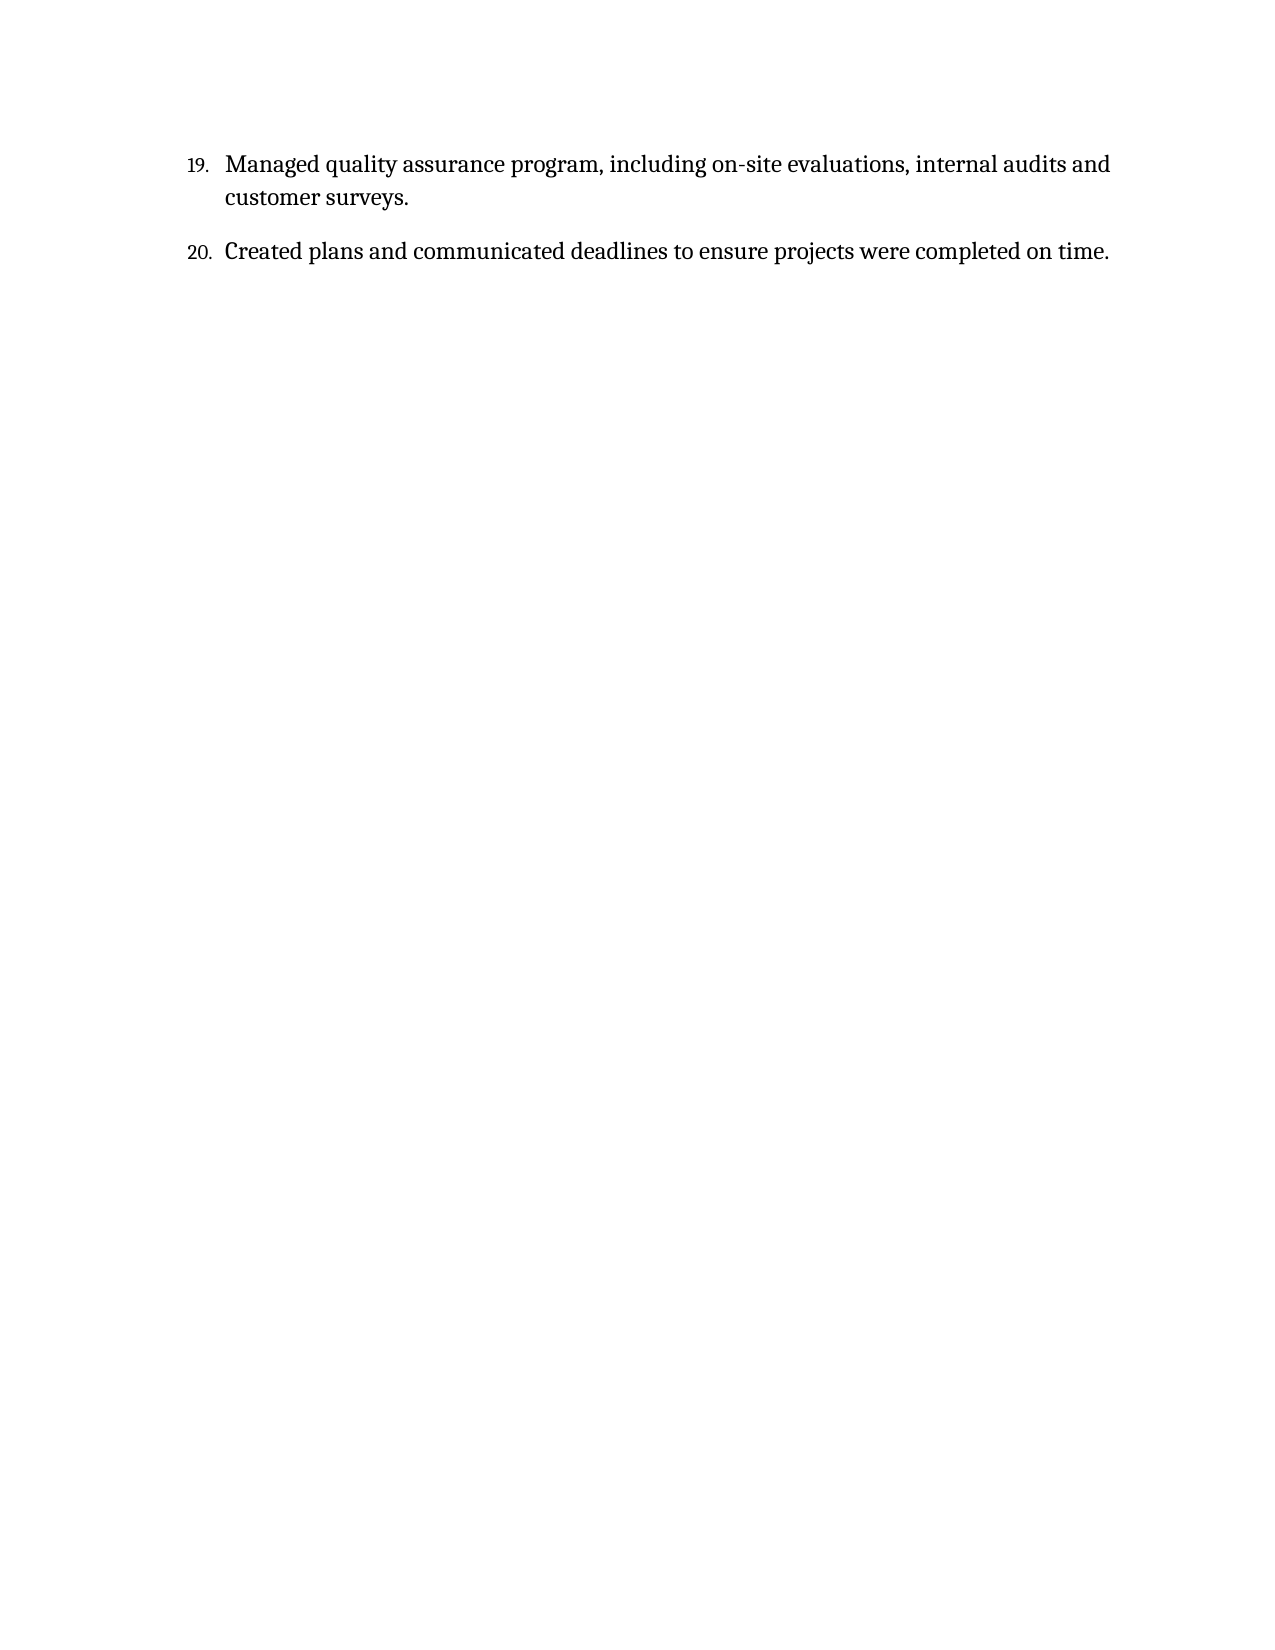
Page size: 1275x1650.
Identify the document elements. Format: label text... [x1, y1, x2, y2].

list Created plans and communicated deadlines to ensure projects were completed on time. [187, 237, 1125, 266]
list Managed quality assurance program, including on-site evaluations, internal audits and customer surveys. [187, 150, 1125, 212]
